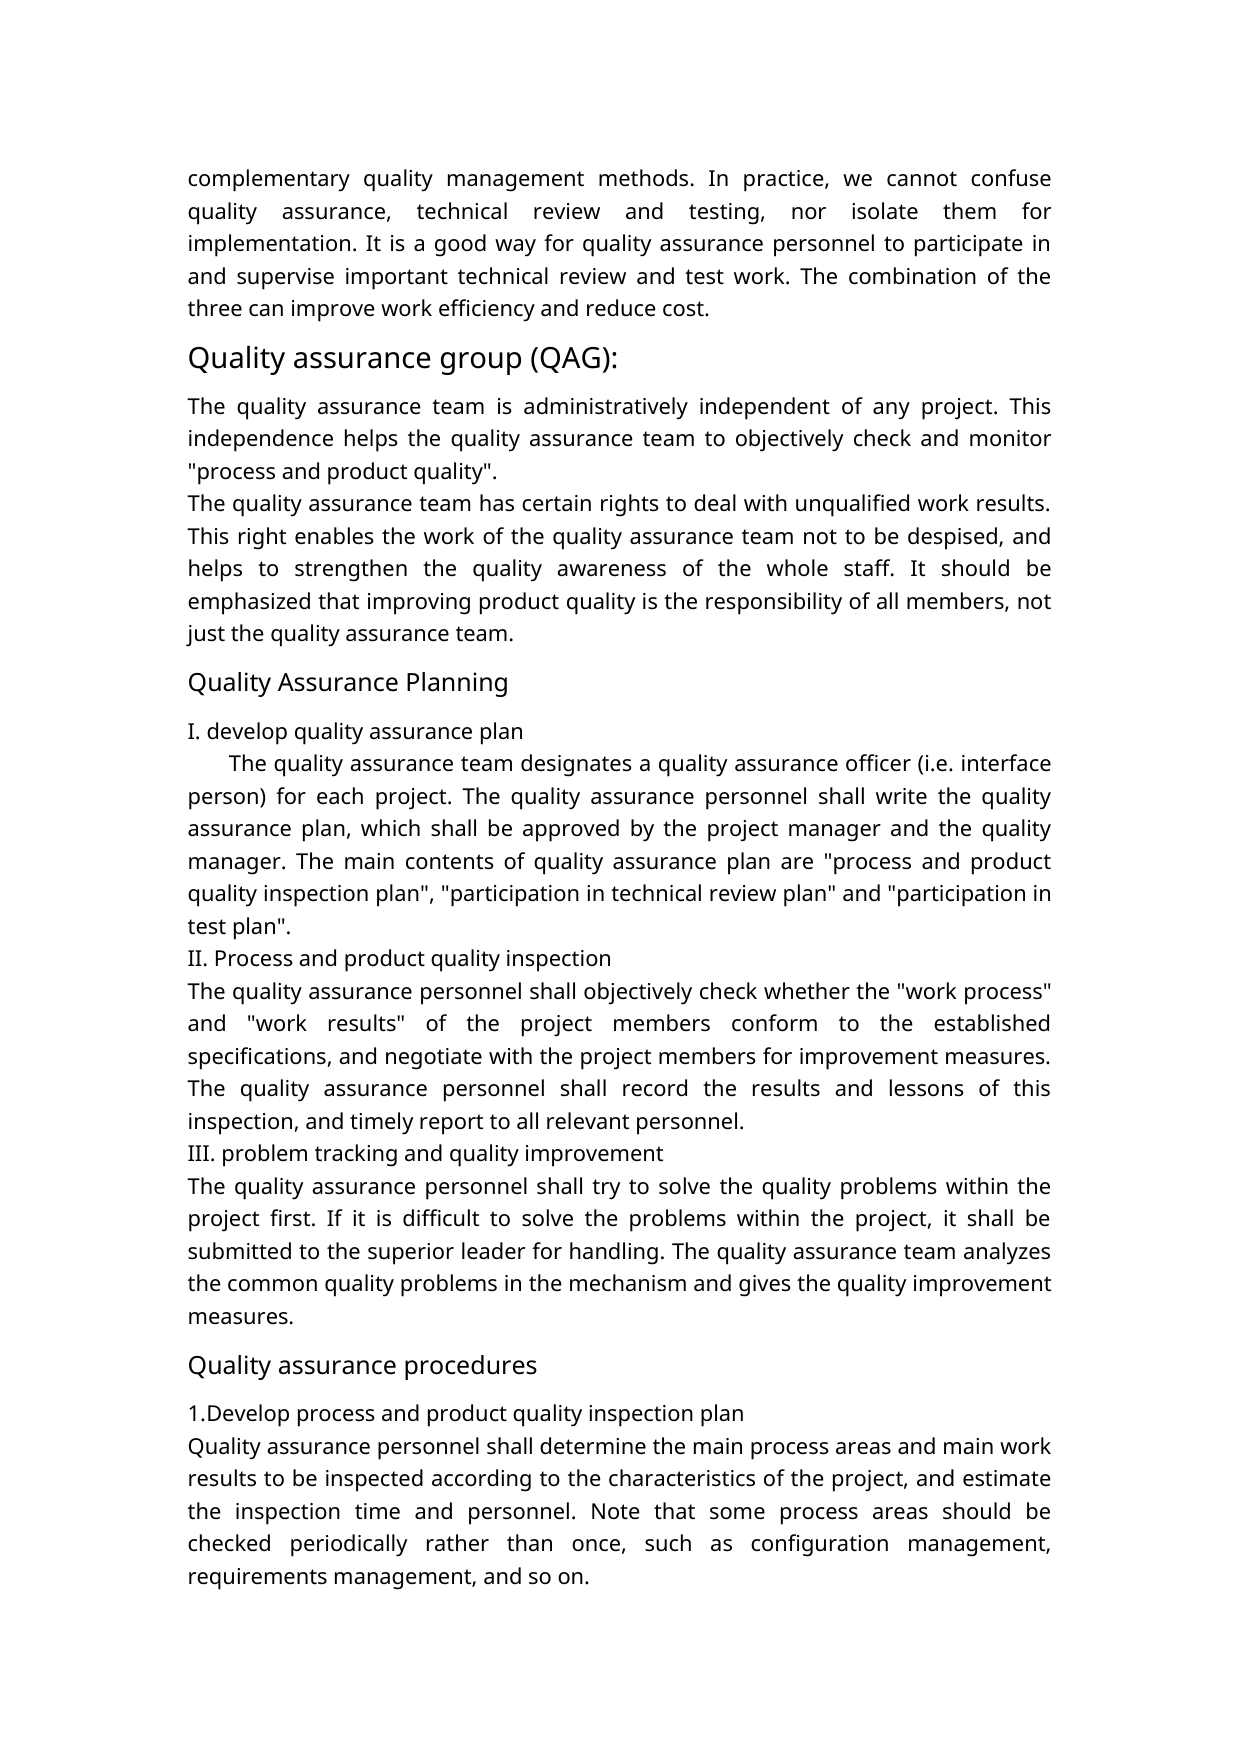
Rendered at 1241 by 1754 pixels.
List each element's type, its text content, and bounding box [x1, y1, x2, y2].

text The quality assurance team designates a quality assurance officer (i.e. interface person) for each project. The quality assurance personnel shall write the quality assurance plan, which shall be approved by the project manager and the quality manager. The main contents of quality assurance plan are "process and product quality inspection plan", "participation in technical review plan" and "participation in test plan". [187, 747, 1053, 942]
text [187, 162, 1053, 324]
text The quality assurance team has certain rights to deal with unqualified work results. This right enables the work of the quality assurance team not to be despised, and helps to strengthen the quality awareness of the whole staff. It should be emphasized that improving product quality is the responsibility of all members, not just the quality assurance team. [187, 487, 1053, 649]
text III. problem tracking and quality improvement [187, 1137, 1053, 1169]
text Quality assurance group (QAG): [187, 324, 1053, 389]
text Quality Assurance Planning [187, 649, 1053, 714]
text The quality assurance team is administratively independent of any project. This independence helps the quality assurance team to objectively check and monitor "process and product quality". [187, 389, 1053, 487]
text II. Process and product quality inspection [187, 942, 1053, 974]
text Quality assurance personnel shall determine the main process areas and main work results to be inspected according to the characteristics of the project, and estimate the inspection time and personnel. Note that some process areas should be checked periodically rather than once, such as configuration management, requirements management, and so on. [187, 1429, 1053, 1592]
text I. develop quality assurance plan [187, 714, 1053, 747]
text The quality assurance personnel shall objectively check whether the "work process" and "work results" of the project members conform to the established specifications, and negotiate with the project members for improvement measures. The quality assurance personnel shall record the results and lessons of this inspection, and timely report to all relevant personnel. [187, 974, 1053, 1137]
text Quality assurance procedures [187, 1332, 1053, 1397]
text The quality assurance personnel shall try to solve the quality problems within the project first. If it is difficult to solve the problems within the project, it shall be submitted to the superior leader for handling. The quality assurance team analyzes the common quality problems in the mechanism and gives the quality improvement measures. [187, 1169, 1053, 1332]
text 1.Develop process and product quality inspection plan [187, 1397, 1053, 1429]
